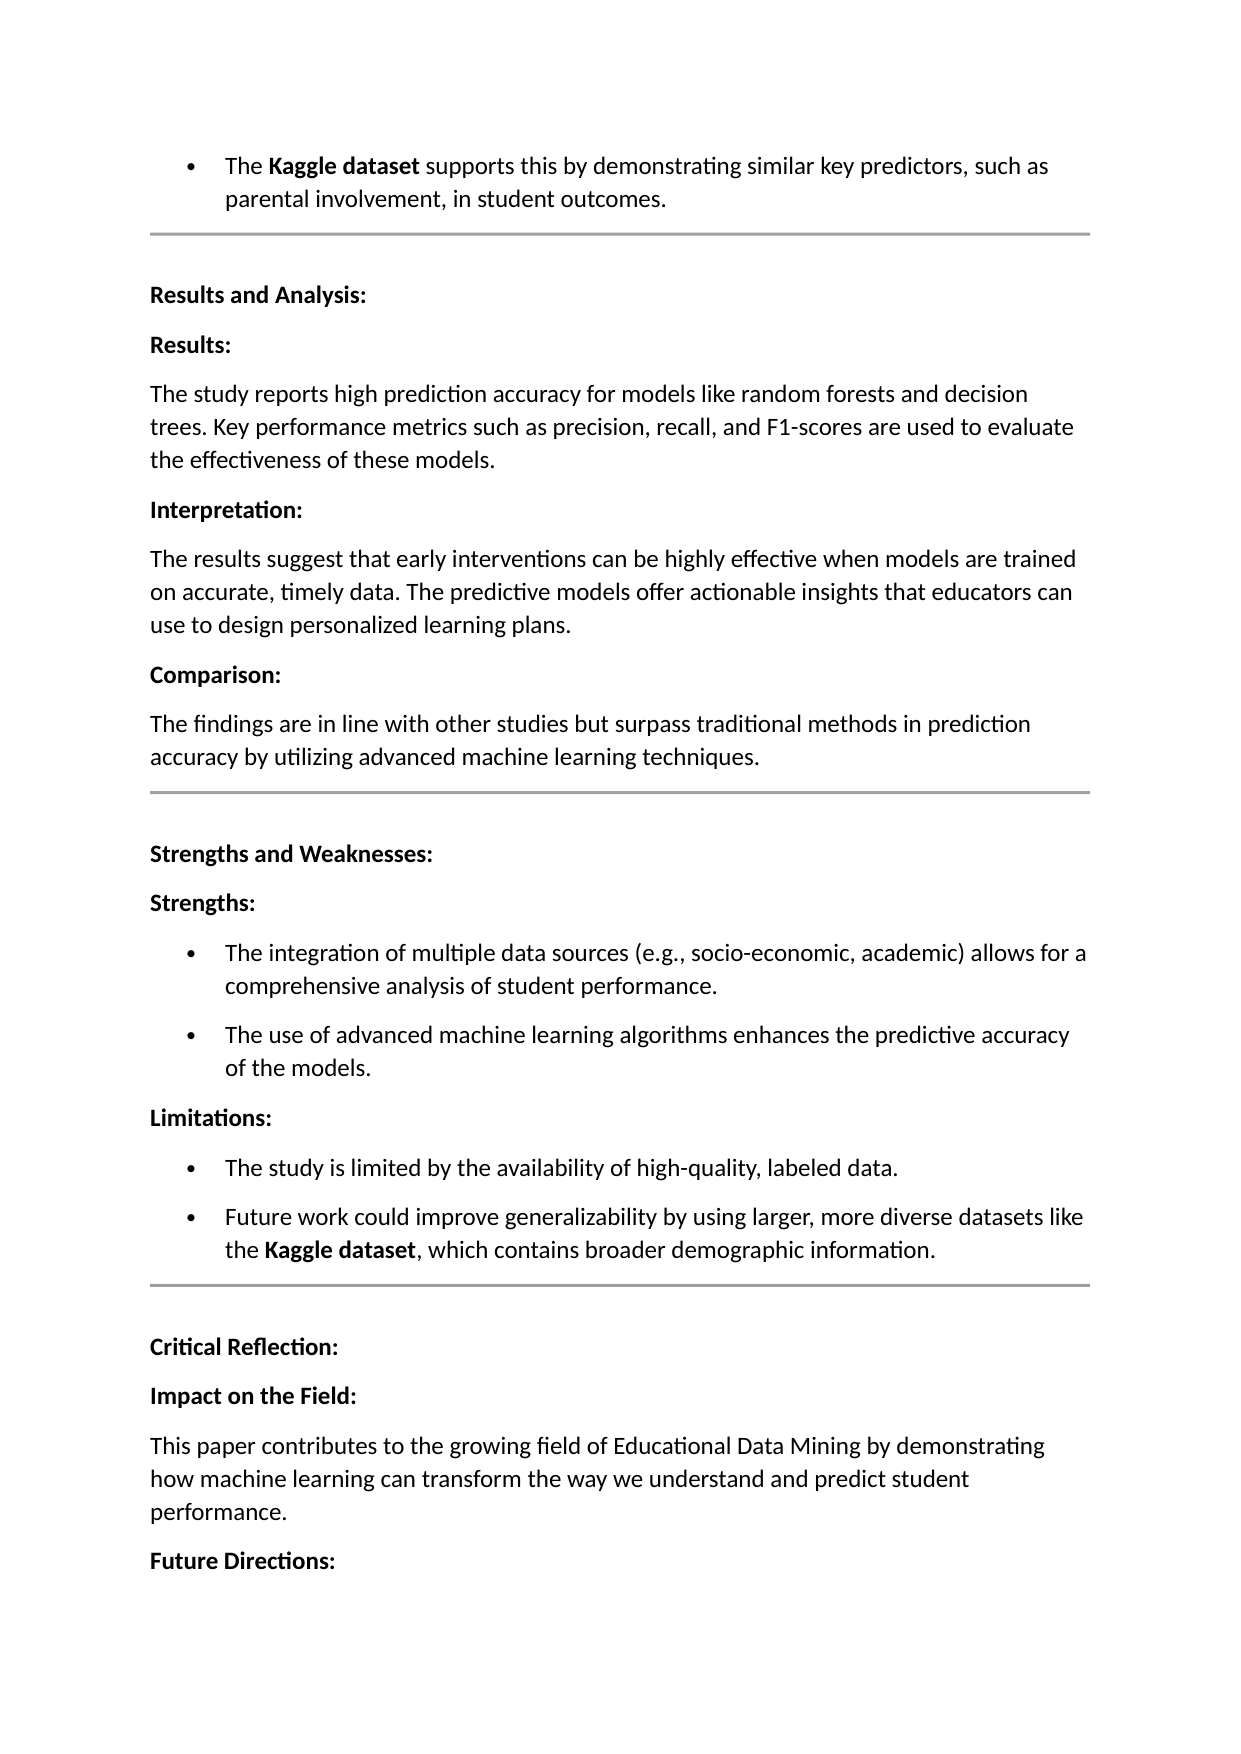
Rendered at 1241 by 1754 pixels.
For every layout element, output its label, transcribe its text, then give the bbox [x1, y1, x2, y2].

text This paper contributes to the growing field of Educational Data Mining by demonstrating how machine learning can transform the way we understand and predict student performance. [150, 1430, 1090, 1526]
text Future Directions: [150, 1545, 1090, 1576]
text Limitations: [150, 1102, 1090, 1133]
list Future work could improve generalizability by using larger, more diverse datasets like the Kaggle dataset, which contains broader demographic information. [187, 1201, 1090, 1265]
text The findings are in line with other studies but surpass traditional methods in prediction accuracy by utilizing advanced machine learning techniques. [150, 708, 1090, 772]
text Results: [150, 329, 1090, 359]
list The Kaggle dataset supports this by demonstrating similar key predictors, such as parental involvement, in student outcomes. [187, 150, 1090, 213]
text The results suggest that early interventions can be highly effective when models are trained on accurate, timely data. The predictive models offer actionable insights that educators can use to design personalized learning plans. [150, 543, 1090, 640]
list The study is limited by the availability of high-quality, labeled data. [187, 1152, 1090, 1182]
text Strengths and Weaknesses: [150, 838, 1090, 868]
list The integration of multiple data sources (e.g., socio-economic, academic) allows for a comprehensive analysis of student performance. [187, 937, 1090, 1001]
text Strengths: [150, 887, 1090, 918]
text Results and Analysis: [150, 279, 1090, 310]
text Critical Reflection: [150, 1331, 1090, 1361]
text The study reports high prediction accuracy for models like random forests and decision trees. Key performance metrics such as precision, recall, and F1-scores are used to evaluate the effectiveness of these models. [150, 378, 1090, 475]
text Interpretation: [150, 494, 1090, 524]
text Comparison: [150, 659, 1090, 689]
list The use of advanced machine learning algorithms enhances the predictive accuracy of the models. [187, 1019, 1090, 1083]
text Impact on the Field: [150, 1380, 1090, 1411]
